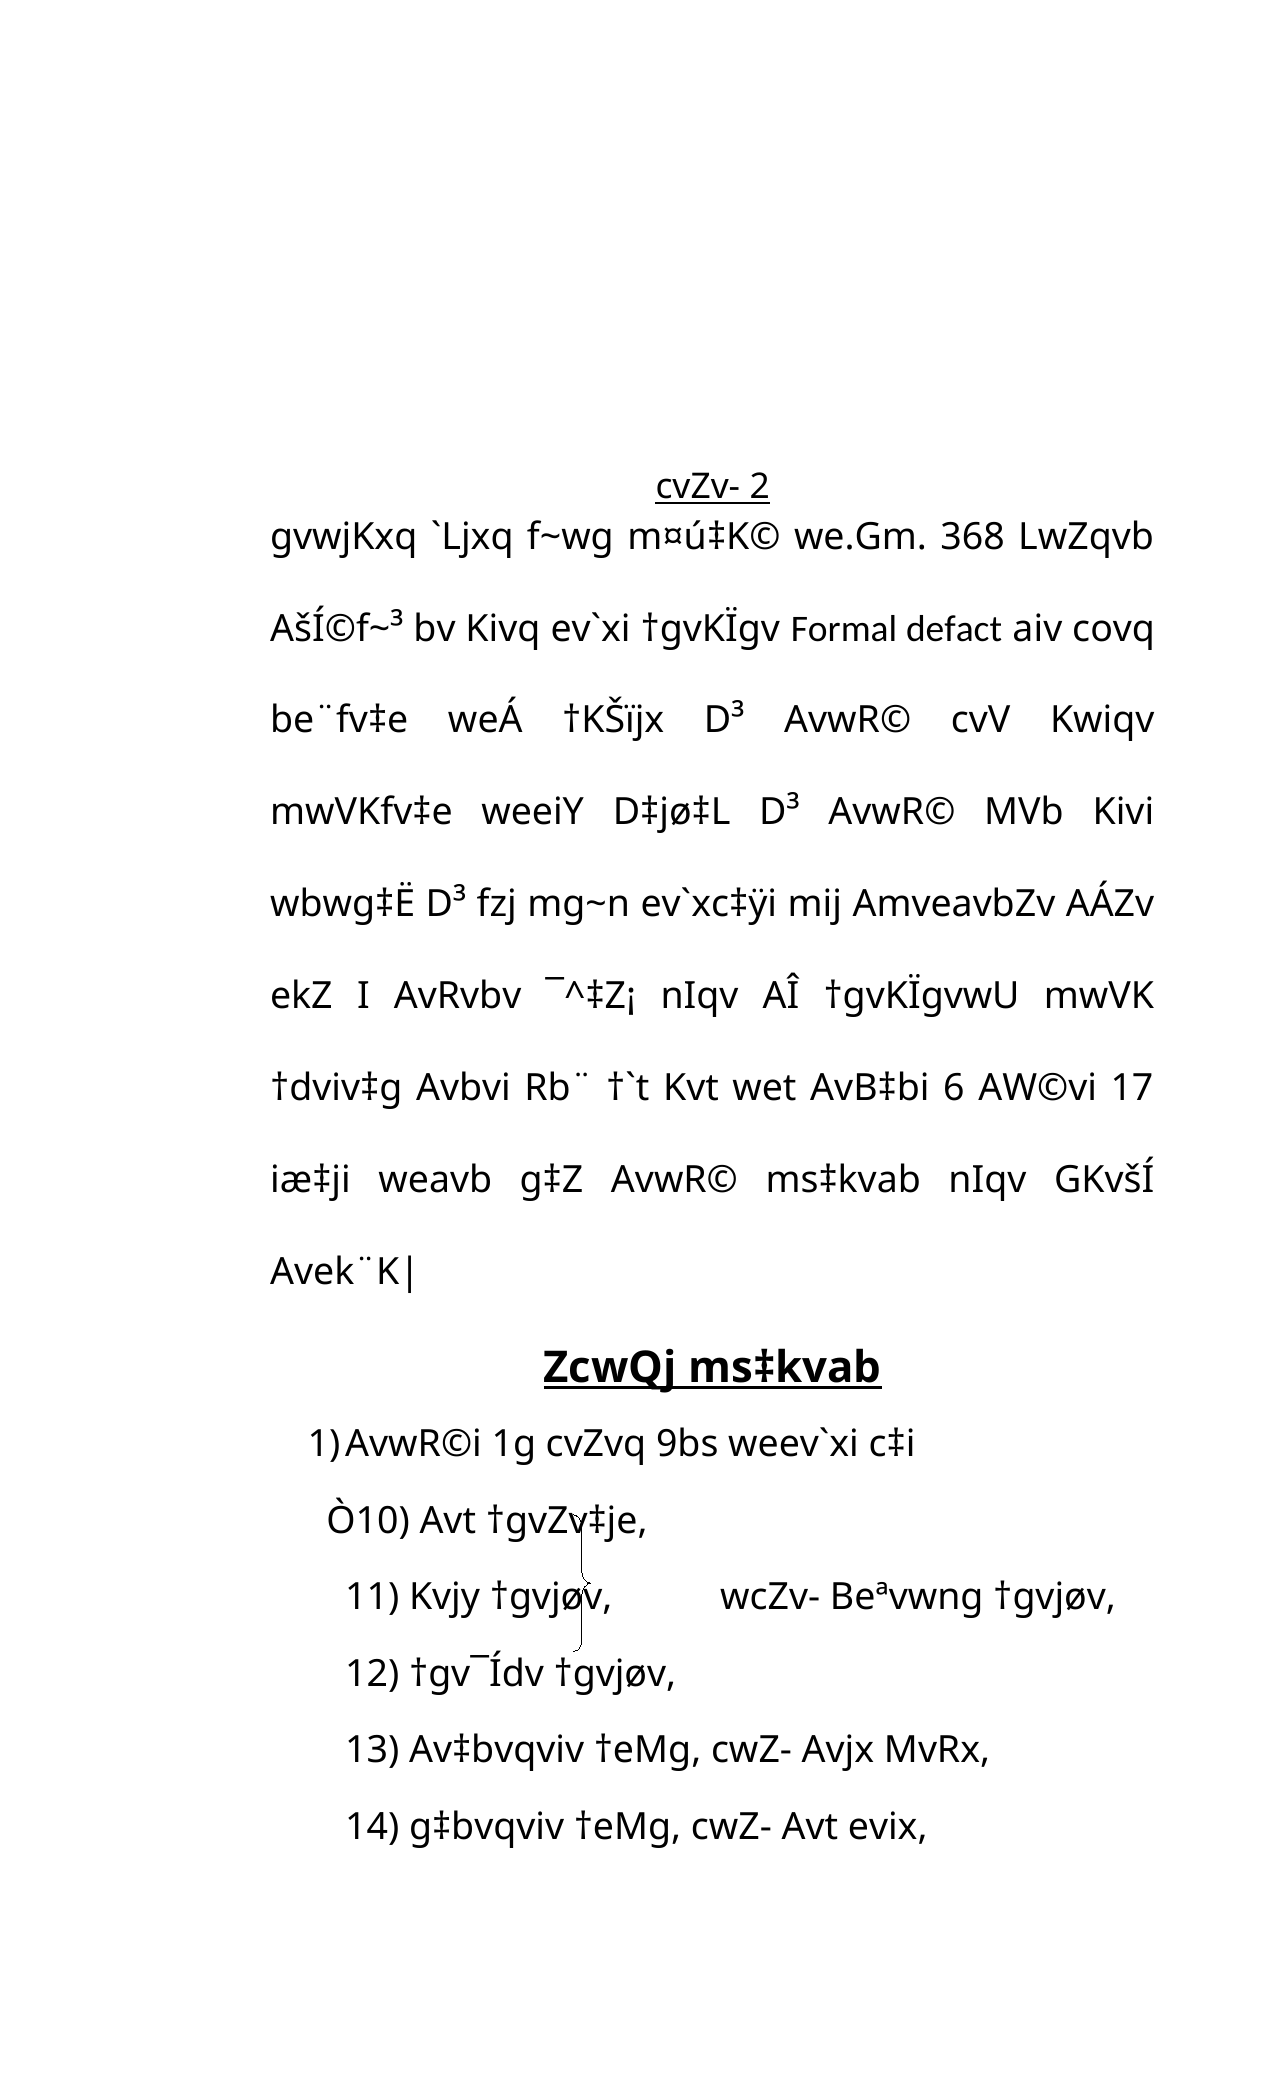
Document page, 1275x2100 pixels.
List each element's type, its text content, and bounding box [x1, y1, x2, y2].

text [270, 509, 1155, 1295]
list 14) g‡bvqviv †eMg, cwZ- Avt evix, [345, 1799, 1155, 1850]
list 12) †gv¯Ídv †gvjøv, [345, 1646, 1155, 1697]
list AvwR©i 1g cvZvq 9bs weev`xi c‡i [307, 1416, 1155, 1467]
text ZcwQj ms‡kvab [270, 1336, 1155, 1396]
list 13) Av‡bvqviv †eMg, cwZ- Avjx MvRx, [345, 1723, 1155, 1774]
list Ò10) Avt †gvZv‡je, [326, 1493, 1155, 1544]
list 11) Kvjy †gvjøv, wcZv- Beªvwng †gvjøv, [345, 1569, 1155, 1621]
